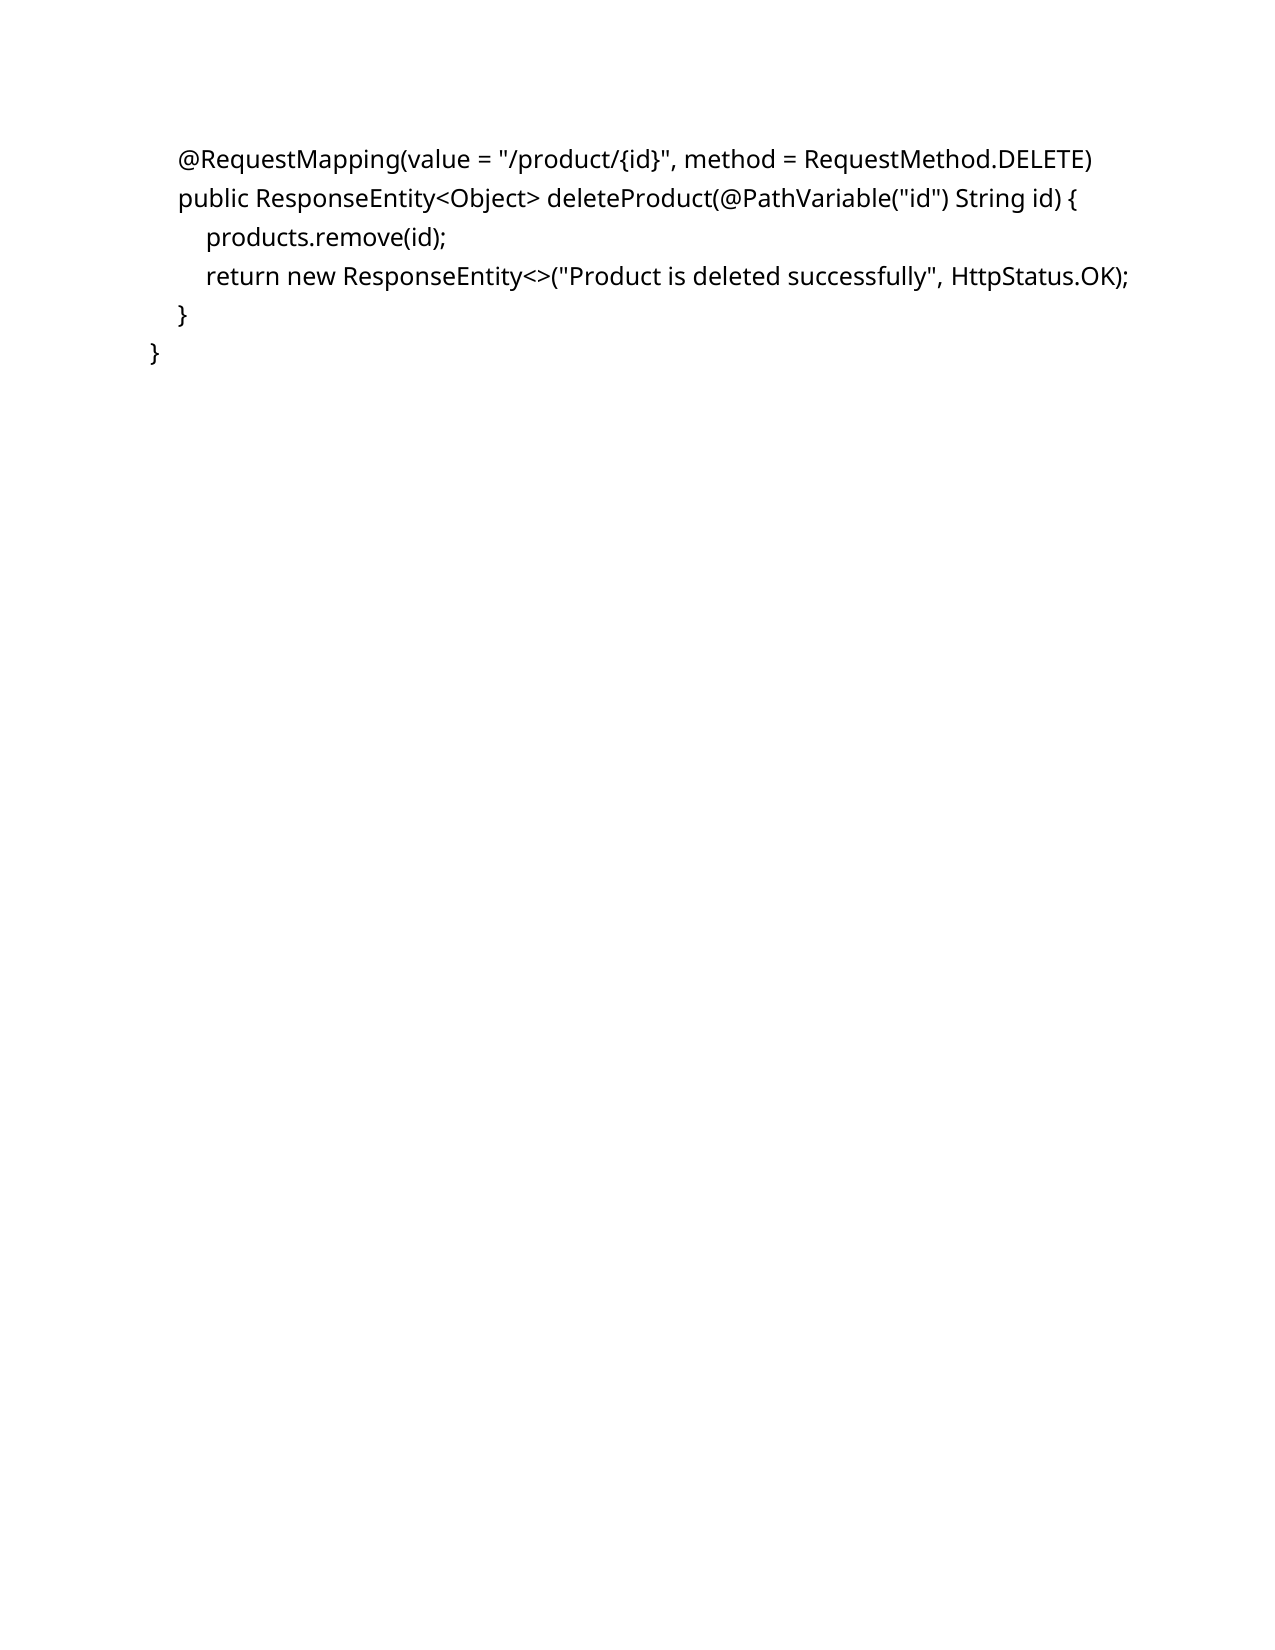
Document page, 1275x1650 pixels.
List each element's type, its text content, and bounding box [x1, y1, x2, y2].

text return new ResponseEntity<>("Product is deleted successfully", HttpStatus.OK); [206, 258, 1162, 292]
text } [178, 297, 1162, 331]
text products.remove(id); [206, 220, 1162, 254]
text } [150, 335, 1162, 369]
text @RequestMapping(value = "/product/{id}", method = RequestMethod.DELETE) public ResponseEntity<Object> deleteProduct(@PathVariable("id") String id) { [178, 142, 1114, 215]
